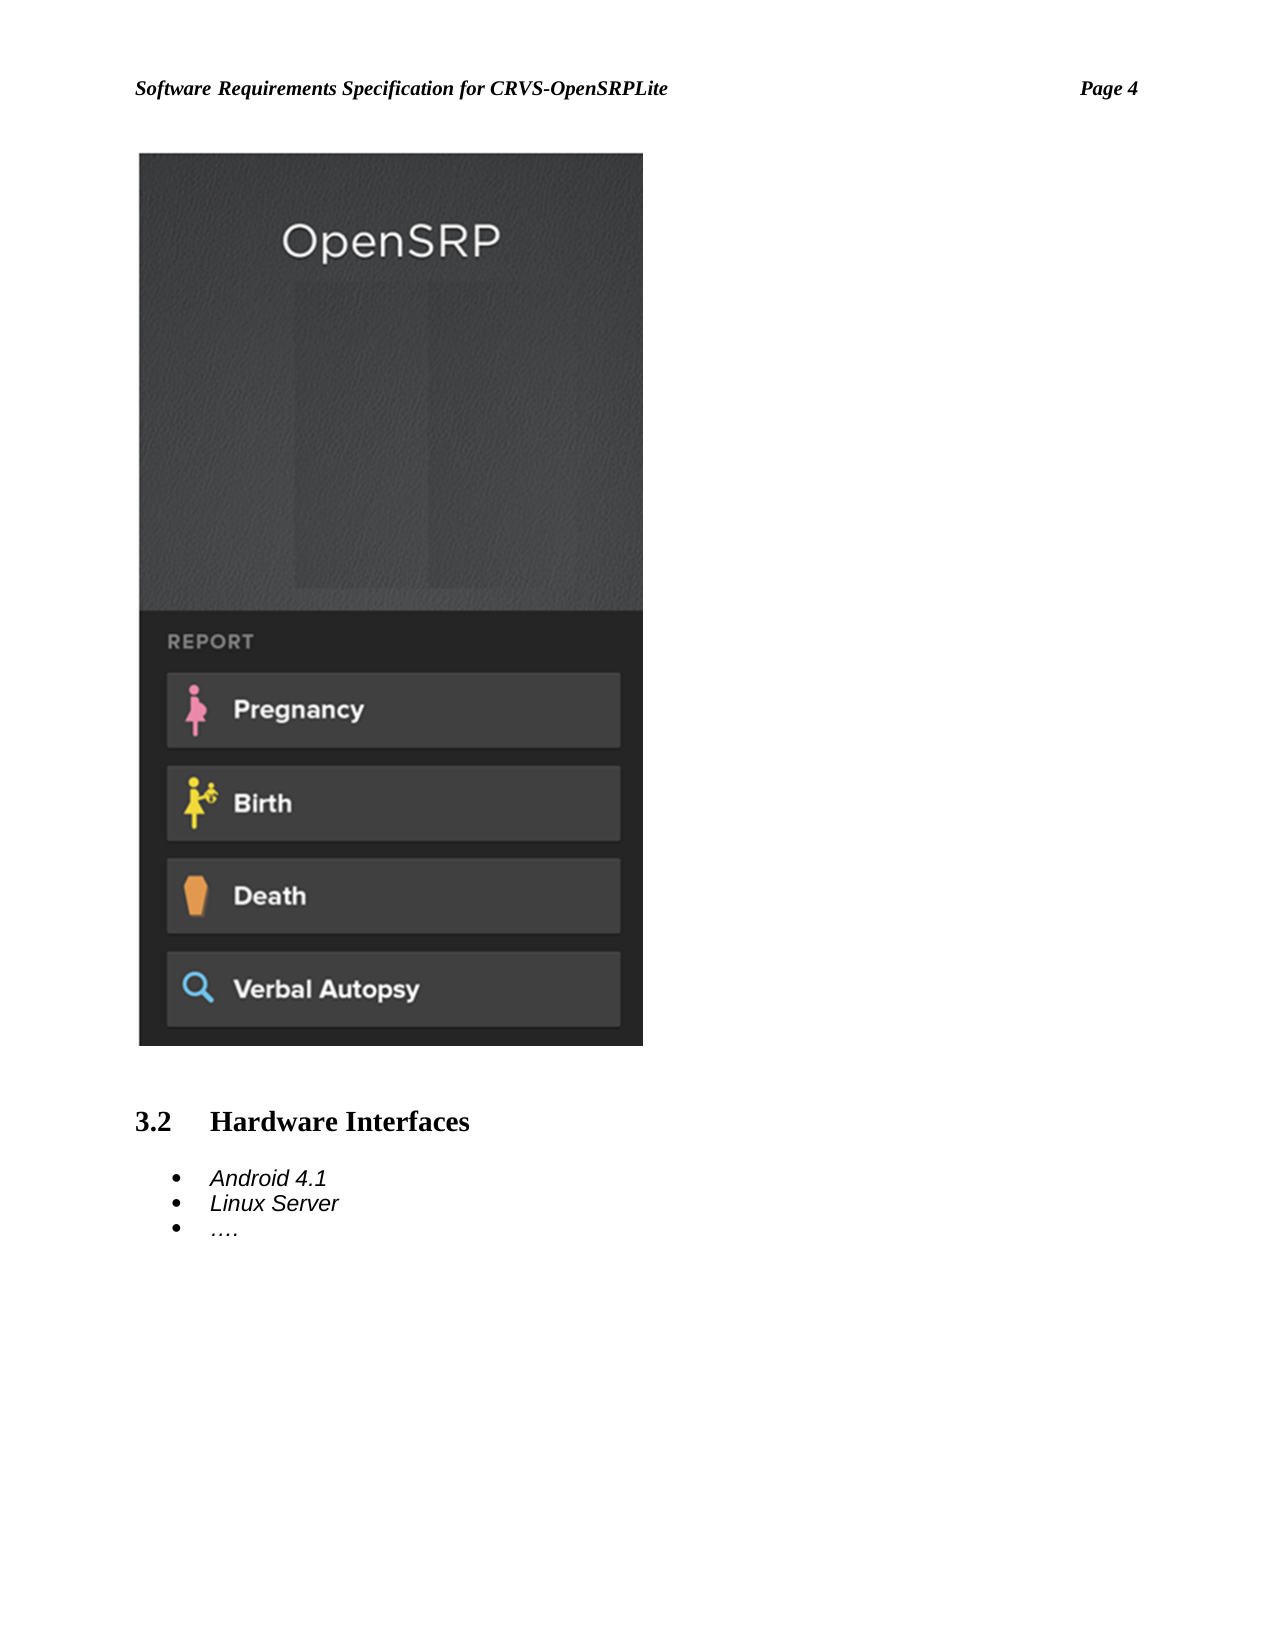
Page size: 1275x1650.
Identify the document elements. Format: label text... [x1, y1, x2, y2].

subtitle Hardware Interfaces [135, 1104, 1140, 1138]
list Linux Server [172, 1192, 1140, 1217]
picture [135, 150, 644, 1047]
list …. [172, 1217, 1140, 1242]
list Android 4.1 [172, 1167, 1140, 1192]
